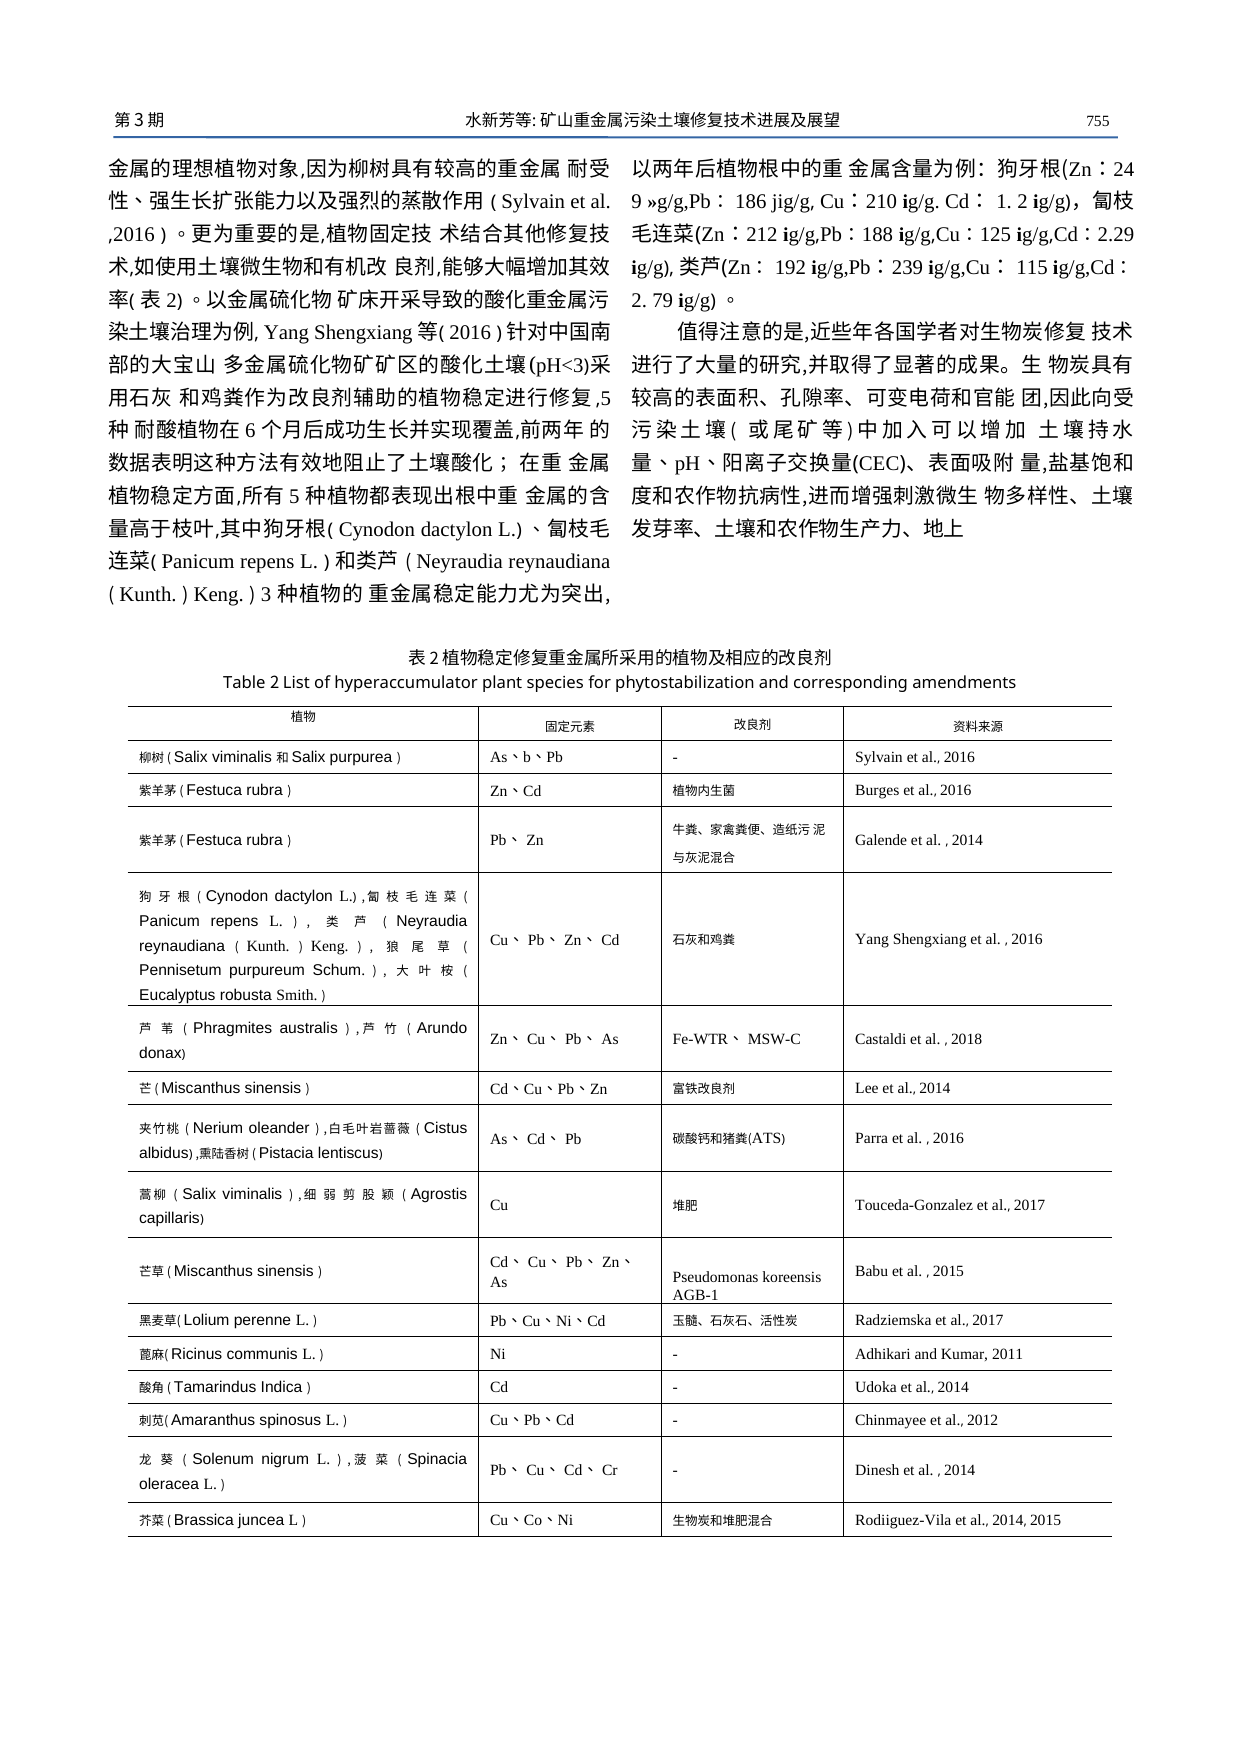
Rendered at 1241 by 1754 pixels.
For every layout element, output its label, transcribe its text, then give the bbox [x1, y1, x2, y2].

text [108, 150, 611, 608]
text 值得注意的是,近些年各国学者对生物炭修复 技术进行了大量的研究,并取得了显著的成果。生 物炭具有较高的表面积、孔隙率、可变电荷和官能 团,因此向受污染土壤( 或尾矿等)中加入可以增加 土壤持水量、pH、阳离子交换量(CEC)、表面吸附 量,盐基饱和度和农作物抗病性,进而增强刺激微生 物多样性、土壤发芽率、土壤和农作物生产力、地上生物量以及植被覆盖( Tang Jingchun et al.， 2013; [631, 314, 1134, 543]
